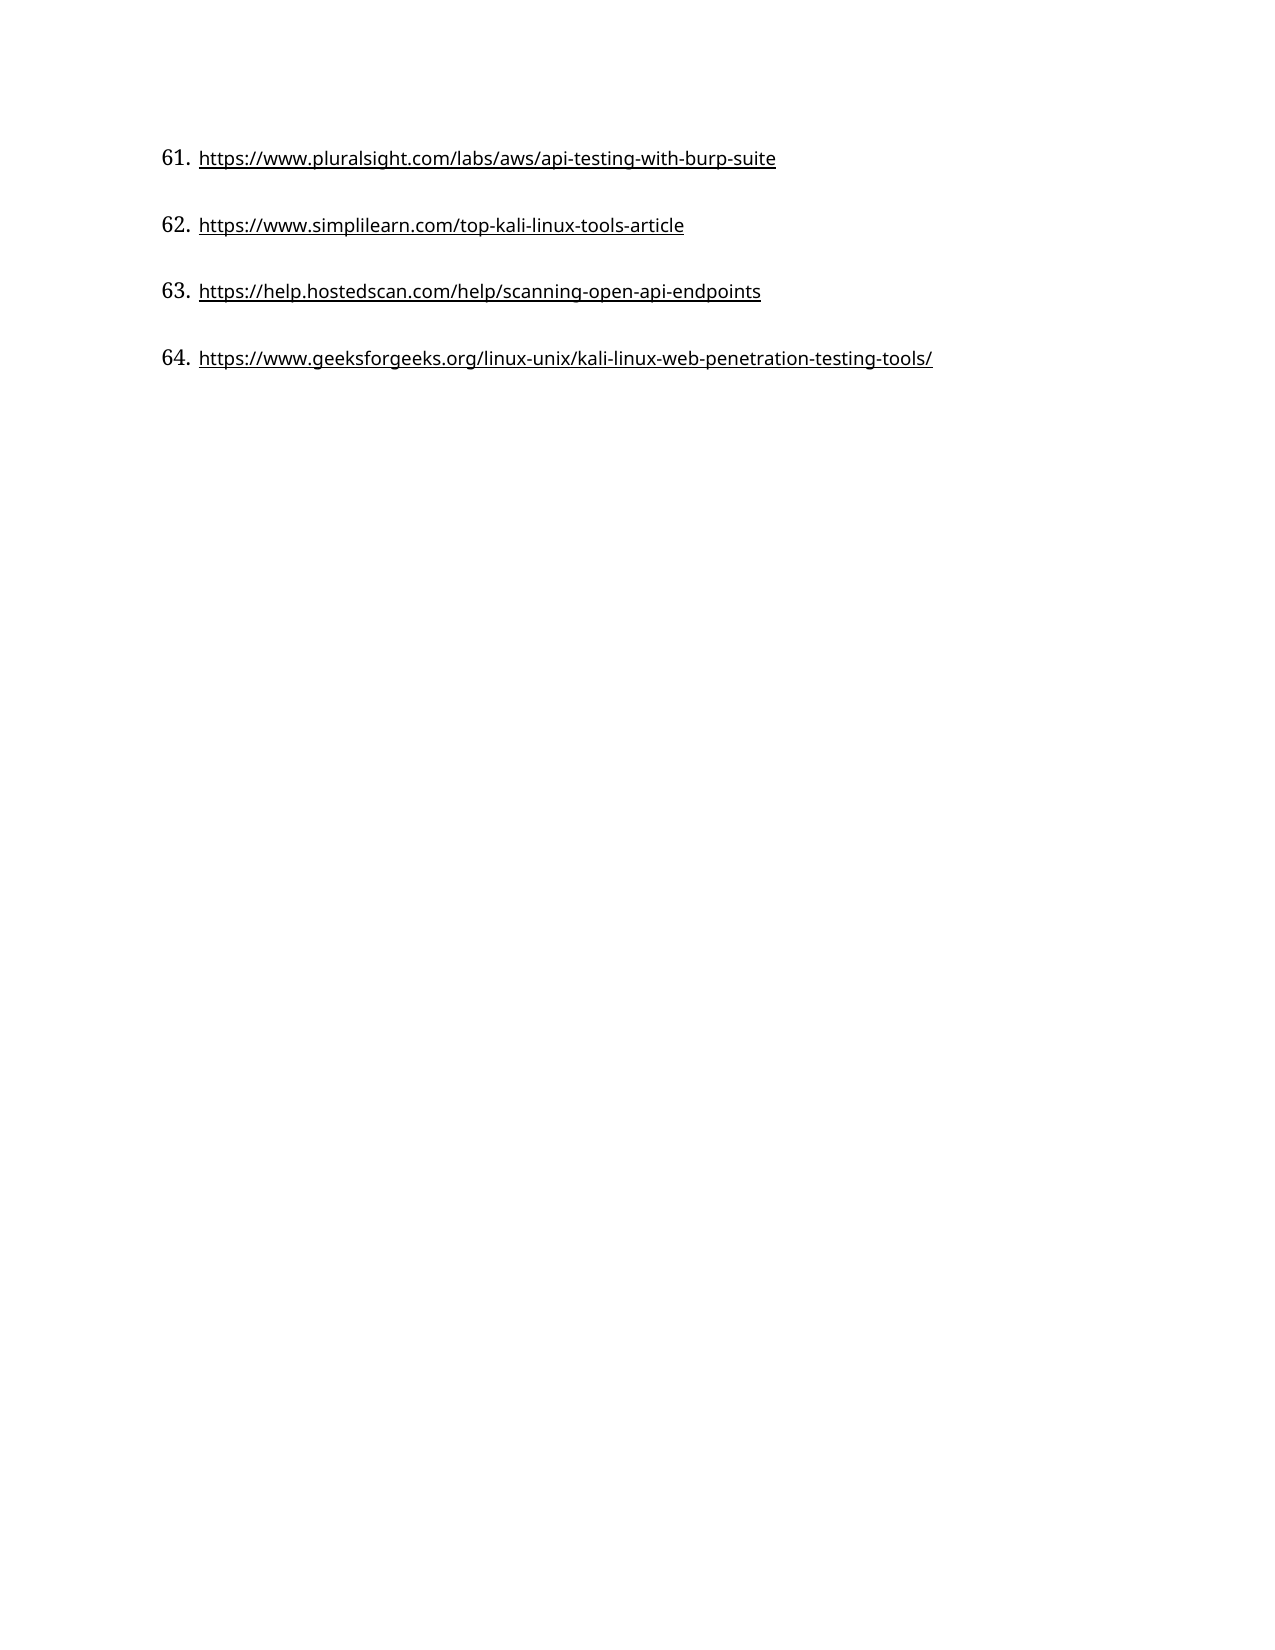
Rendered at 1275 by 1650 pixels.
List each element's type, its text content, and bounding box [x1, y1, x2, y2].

list https://www.simplilearn.com/top-kali-linux-tools-article [161, 209, 1133, 238]
list https://www.geeksforgeeks.org/linux-unix/kali-linux-web-penetration-testing-tools/ [161, 342, 1133, 372]
list https://www.pluralsight.com/labs/aws/api-testing-with-burp-suite [161, 142, 1133, 172]
list https://help.hostedscan.com/help/scanning-open-api-endpoints [161, 275, 1133, 305]
